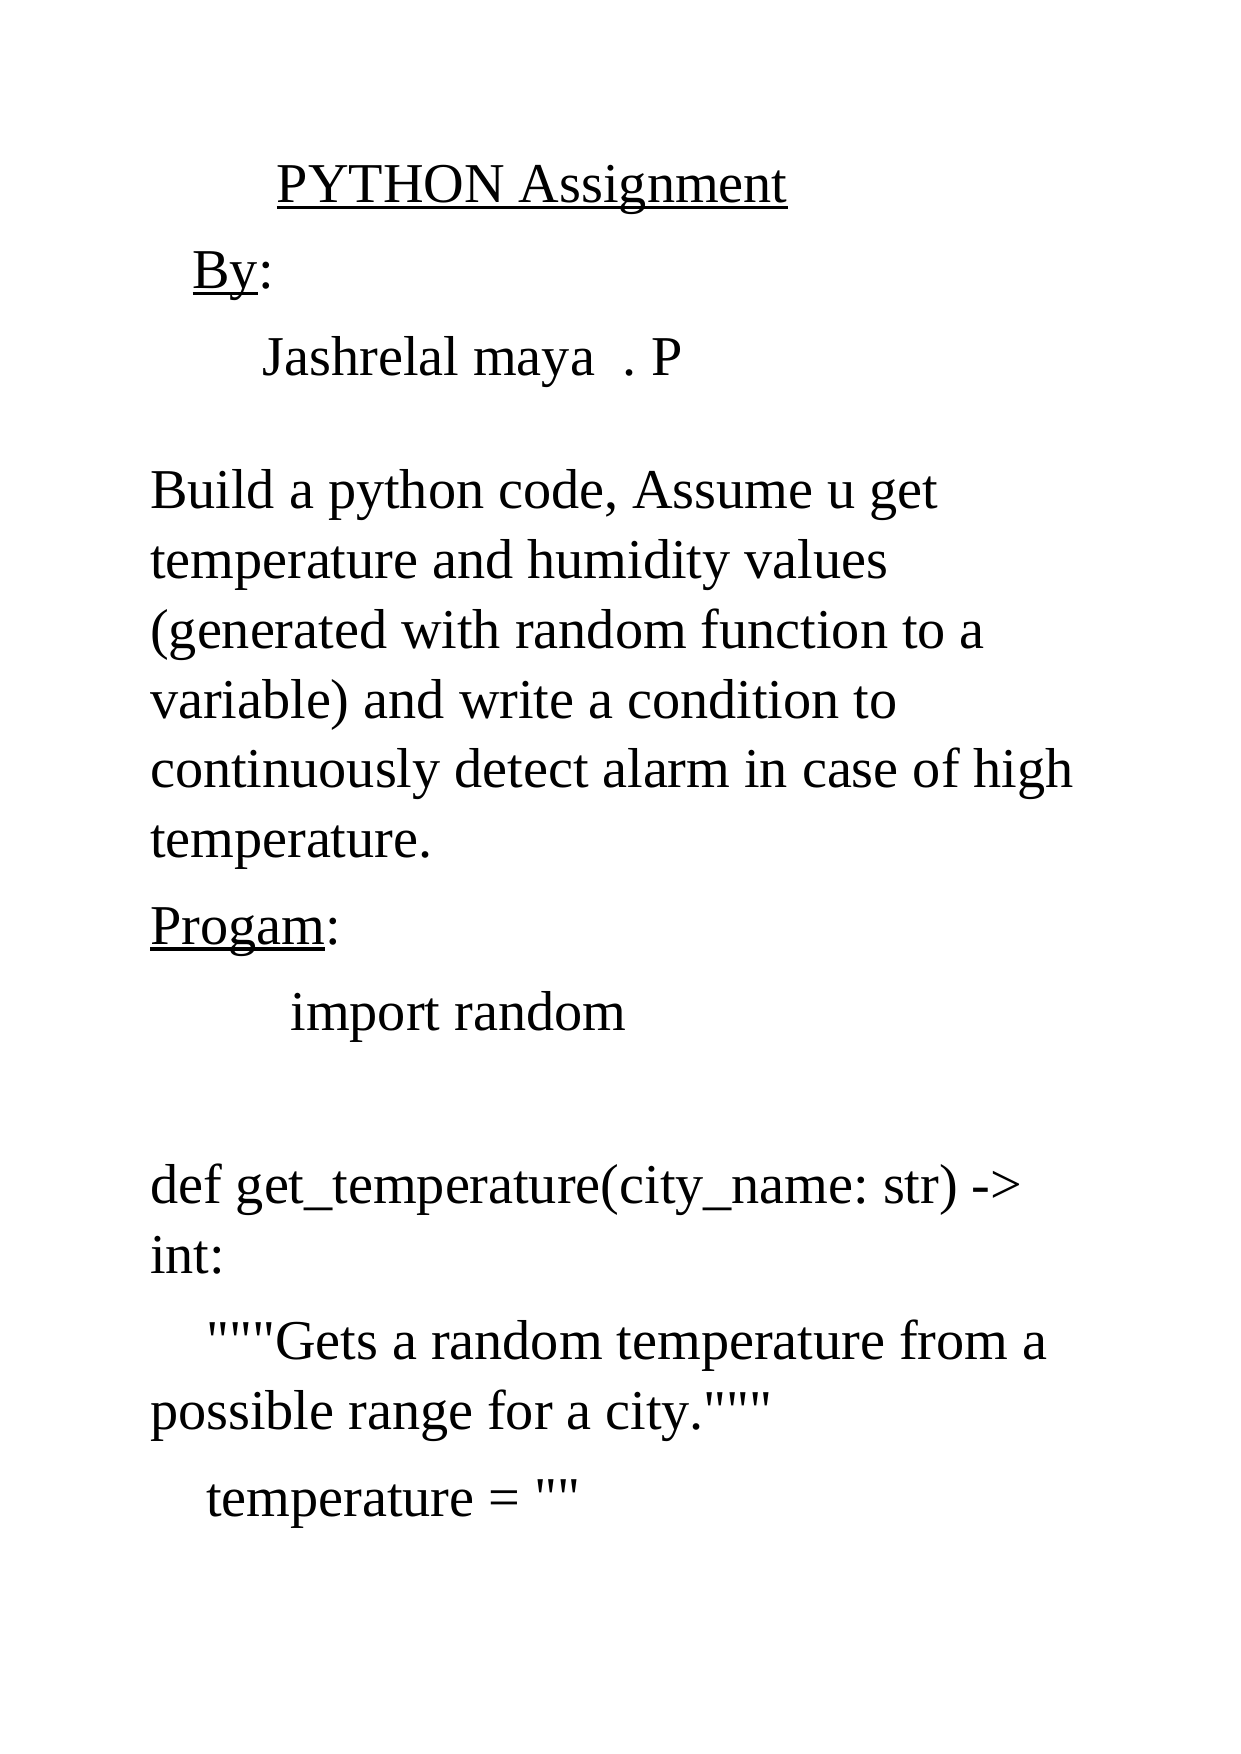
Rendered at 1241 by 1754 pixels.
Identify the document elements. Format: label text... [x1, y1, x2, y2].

text Progam: [150, 892, 1090, 956]
text """Gets a random temperature from a possible range for a city.""" [150, 1307, 1090, 1442]
text Build a python code, Assume u get temperature and humidity values (generated with random function to a variable) and write a condition to continuously detect alarm in case of high temperature. [150, 456, 1090, 870]
text def get_temperature(city_name: str) -> int: [150, 1151, 1090, 1286]
text temperature = "" [150, 1463, 1090, 1528]
text import random [150, 978, 1090, 1043]
text PYTHON Assignment [150, 150, 1090, 215]
text Jashrelal maya . P [150, 323, 1090, 388]
text By: [150, 236, 1090, 301]
